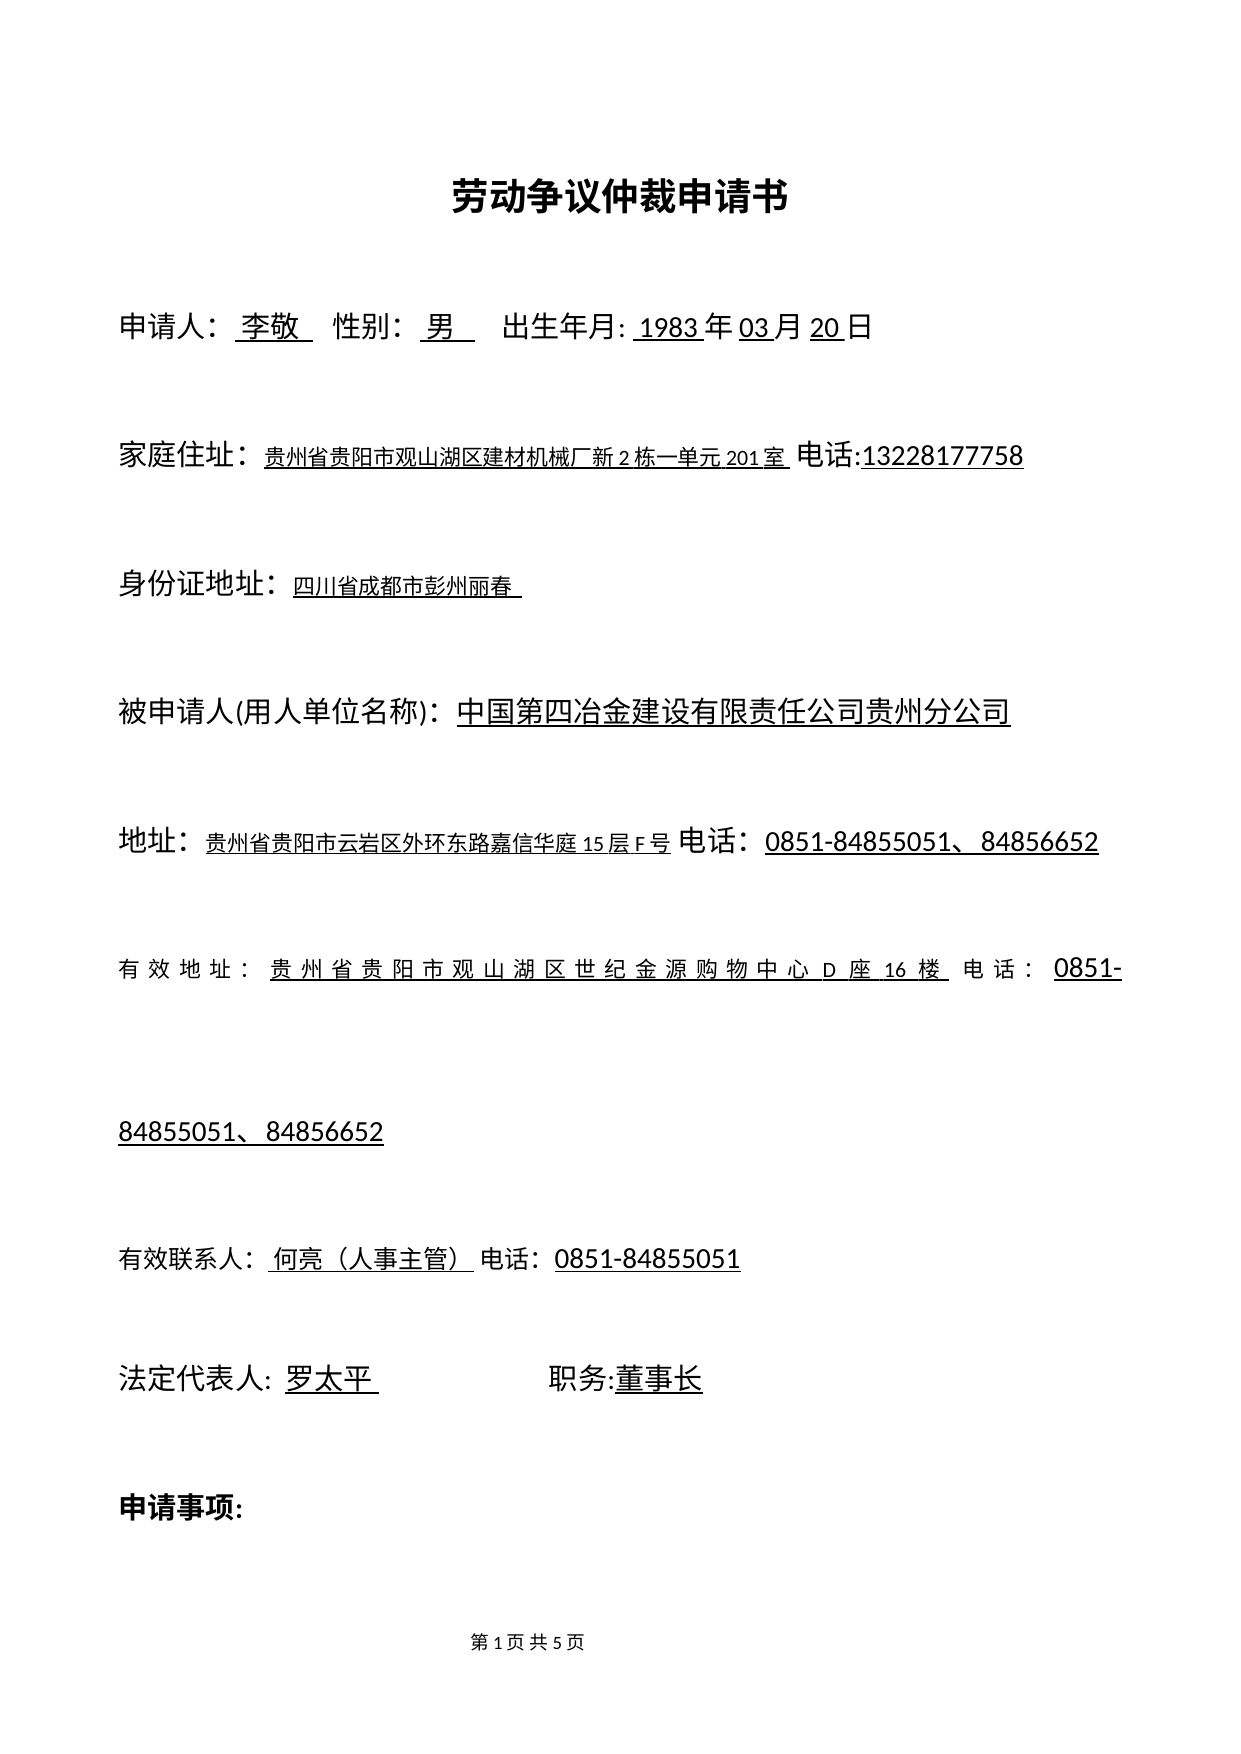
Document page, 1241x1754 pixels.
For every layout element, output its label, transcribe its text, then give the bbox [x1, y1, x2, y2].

text 家庭住址：贵州省贵阳市观山湖区建材机械厂新2栋一单元201室 电话:13228177758 [118, 420, 1122, 485]
text 有效联系人： 何亮（人事主管） 电话：0851-84855051 [118, 1225, 1122, 1290]
text 申请事项: [118, 1473, 1122, 1538]
text 申请人： 李敬 性别： 男 出生年月: 1983年03月20日 [118, 292, 1122, 357]
text 被申请人(用人单位名称)：中国第四冶金建设有限责任公司贵州分公司 [118, 677, 1122, 742]
text 法定代表人: 罗太平 职务:董事长 [118, 1344, 1122, 1409]
text 身份证地址：四川省成都市彭州丽春 [118, 549, 1122, 614]
text 有效地址：贵州省贵阳市观山湖区世纪金源购物中心D座16楼 电话：0851-84855051、84856652 [118, 934, 1122, 1162]
text 劳动争议仲裁申请书 [118, 162, 1122, 227]
text 地址：贵州省贵阳市云岩区外环东路嘉信华庭15层F号 电话：0851-84855051、84856652 [118, 806, 1122, 871]
